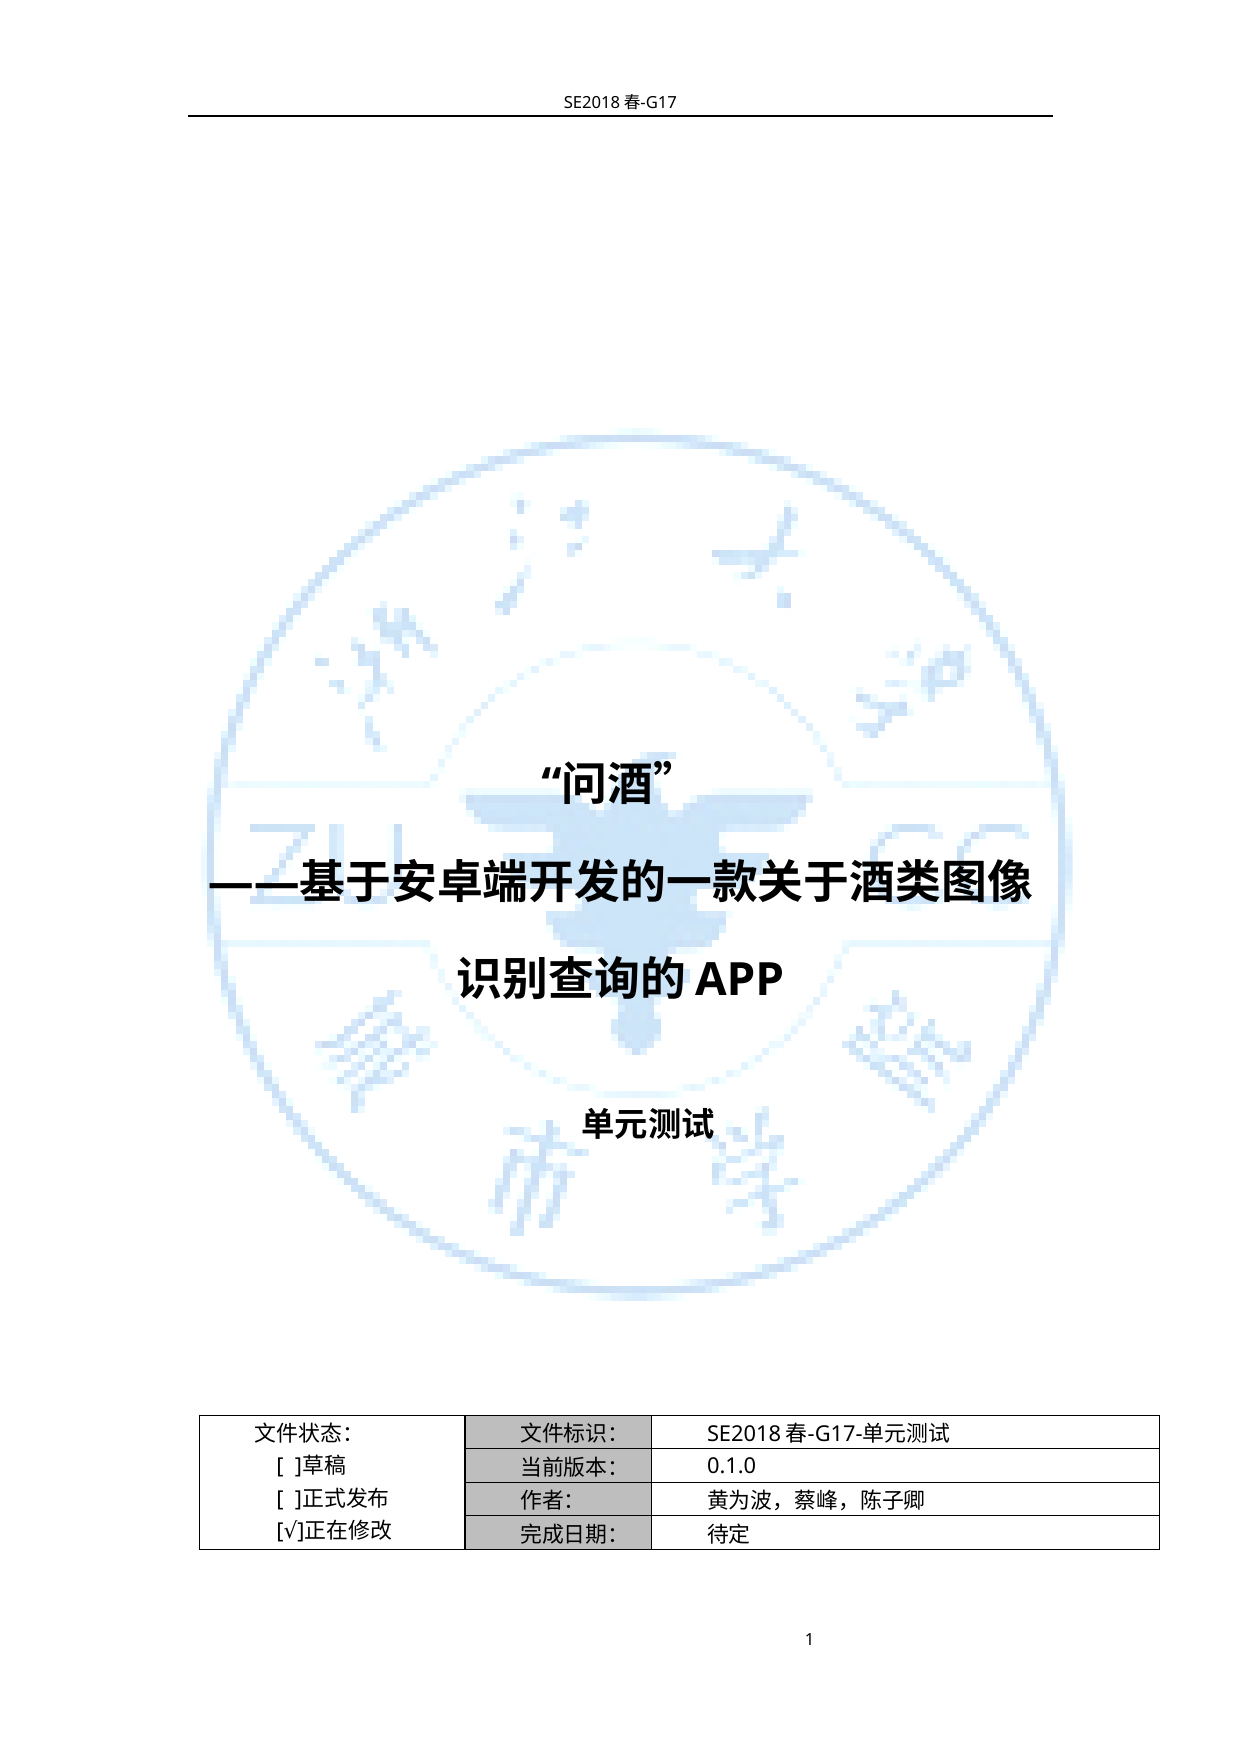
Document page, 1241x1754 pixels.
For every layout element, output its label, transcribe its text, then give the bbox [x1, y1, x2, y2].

text “问酒” [187, 732, 1053, 829]
table_cell 作者： [466, 1483, 651, 1515]
table_header 文件状态： [ ]草稿 [ ]正式发布 [√]正在修改 [200, 1416, 464, 1549]
table_header 文件标识： [466, 1416, 651, 1448]
table_cell 完成日期： [466, 1516, 651, 1549]
text ——基于安卓端开发的一款关于酒类图像识别查询的APP [187, 829, 1053, 1024]
table_cell 黄为波，蔡峰，陈子卿 [652, 1483, 1159, 1515]
table_cell 0.1.0 [652, 1449, 1159, 1482]
text 单元测试 [537, 1089, 1053, 1154]
table_cell 待定 [652, 1516, 1159, 1549]
table_cell 当前版本： [466, 1449, 651, 1482]
table_header SE2018春-G17-单元测试 [652, 1416, 1159, 1448]
